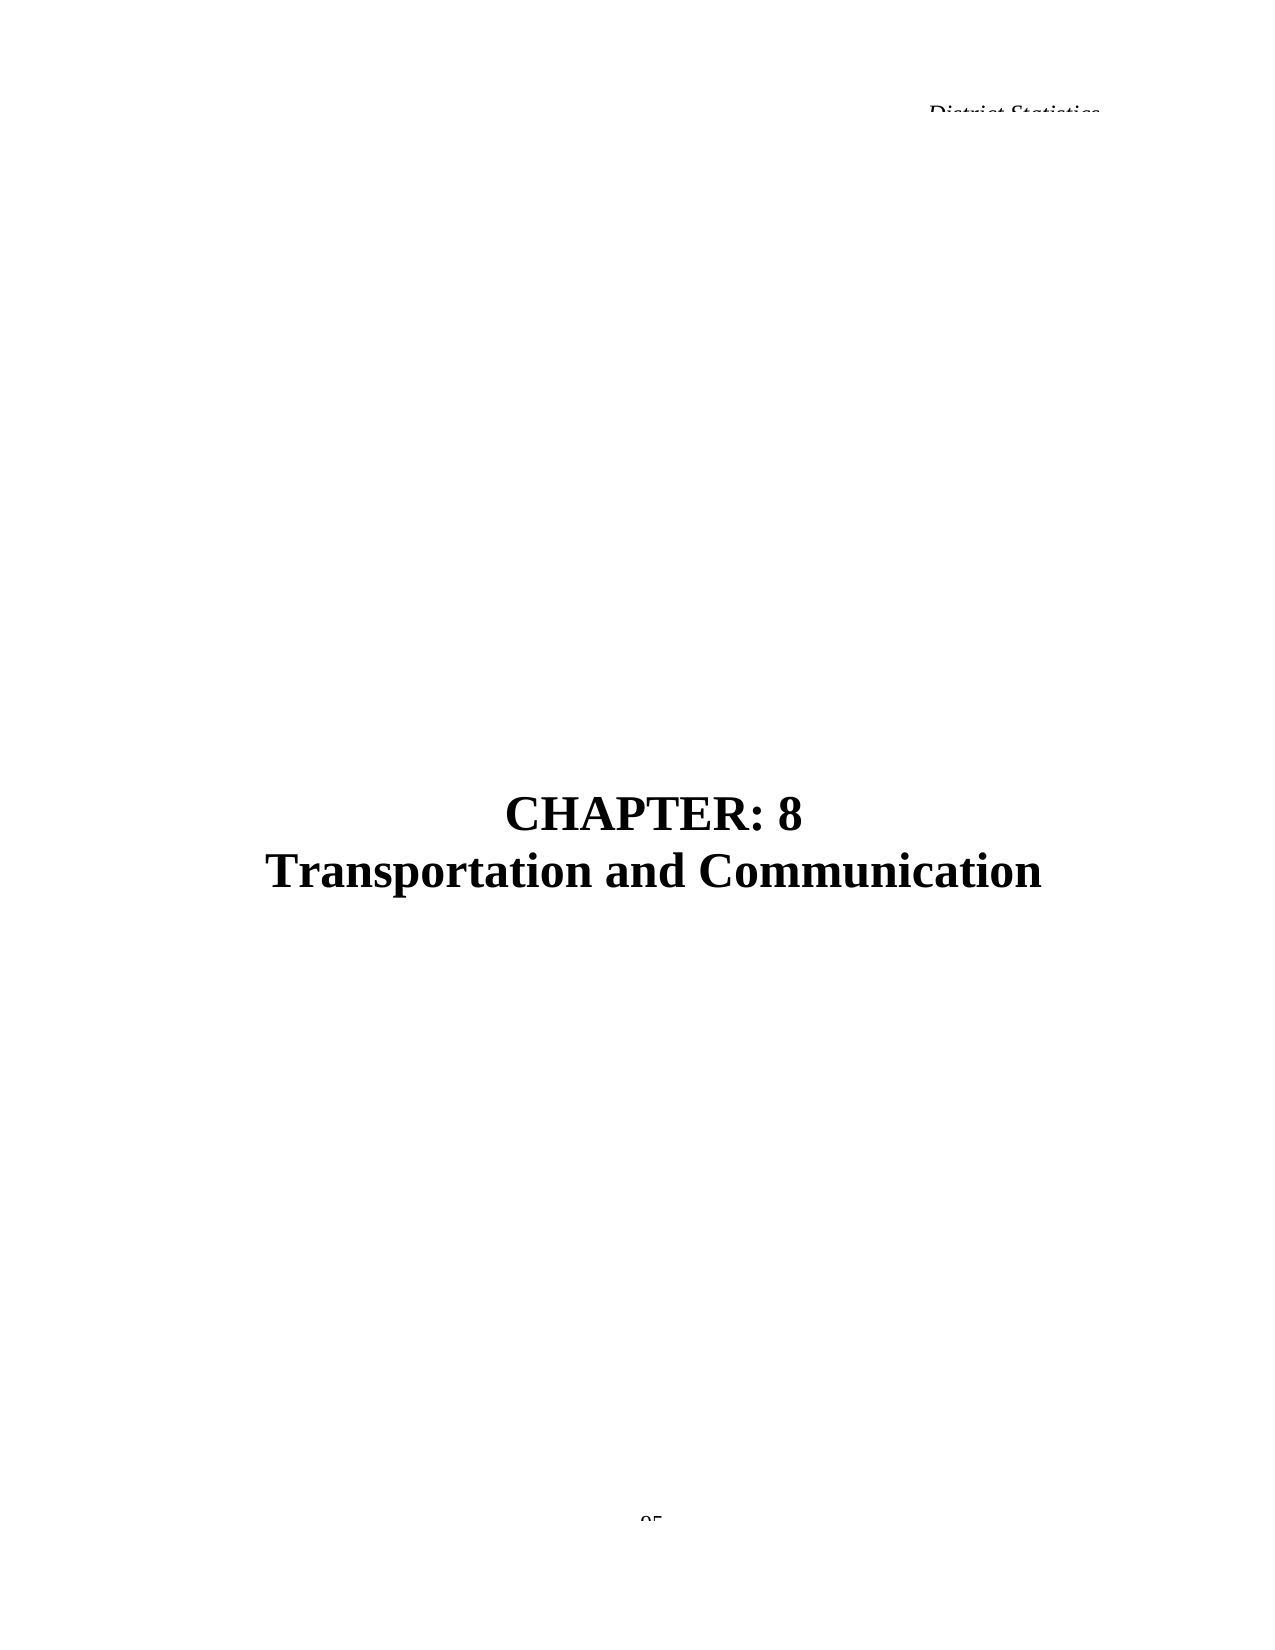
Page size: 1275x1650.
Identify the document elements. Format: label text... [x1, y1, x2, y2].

subtitle CHAPTER: 8 [133, 783, 1174, 841]
text Transportation and Communication [133, 841, 1174, 898]
